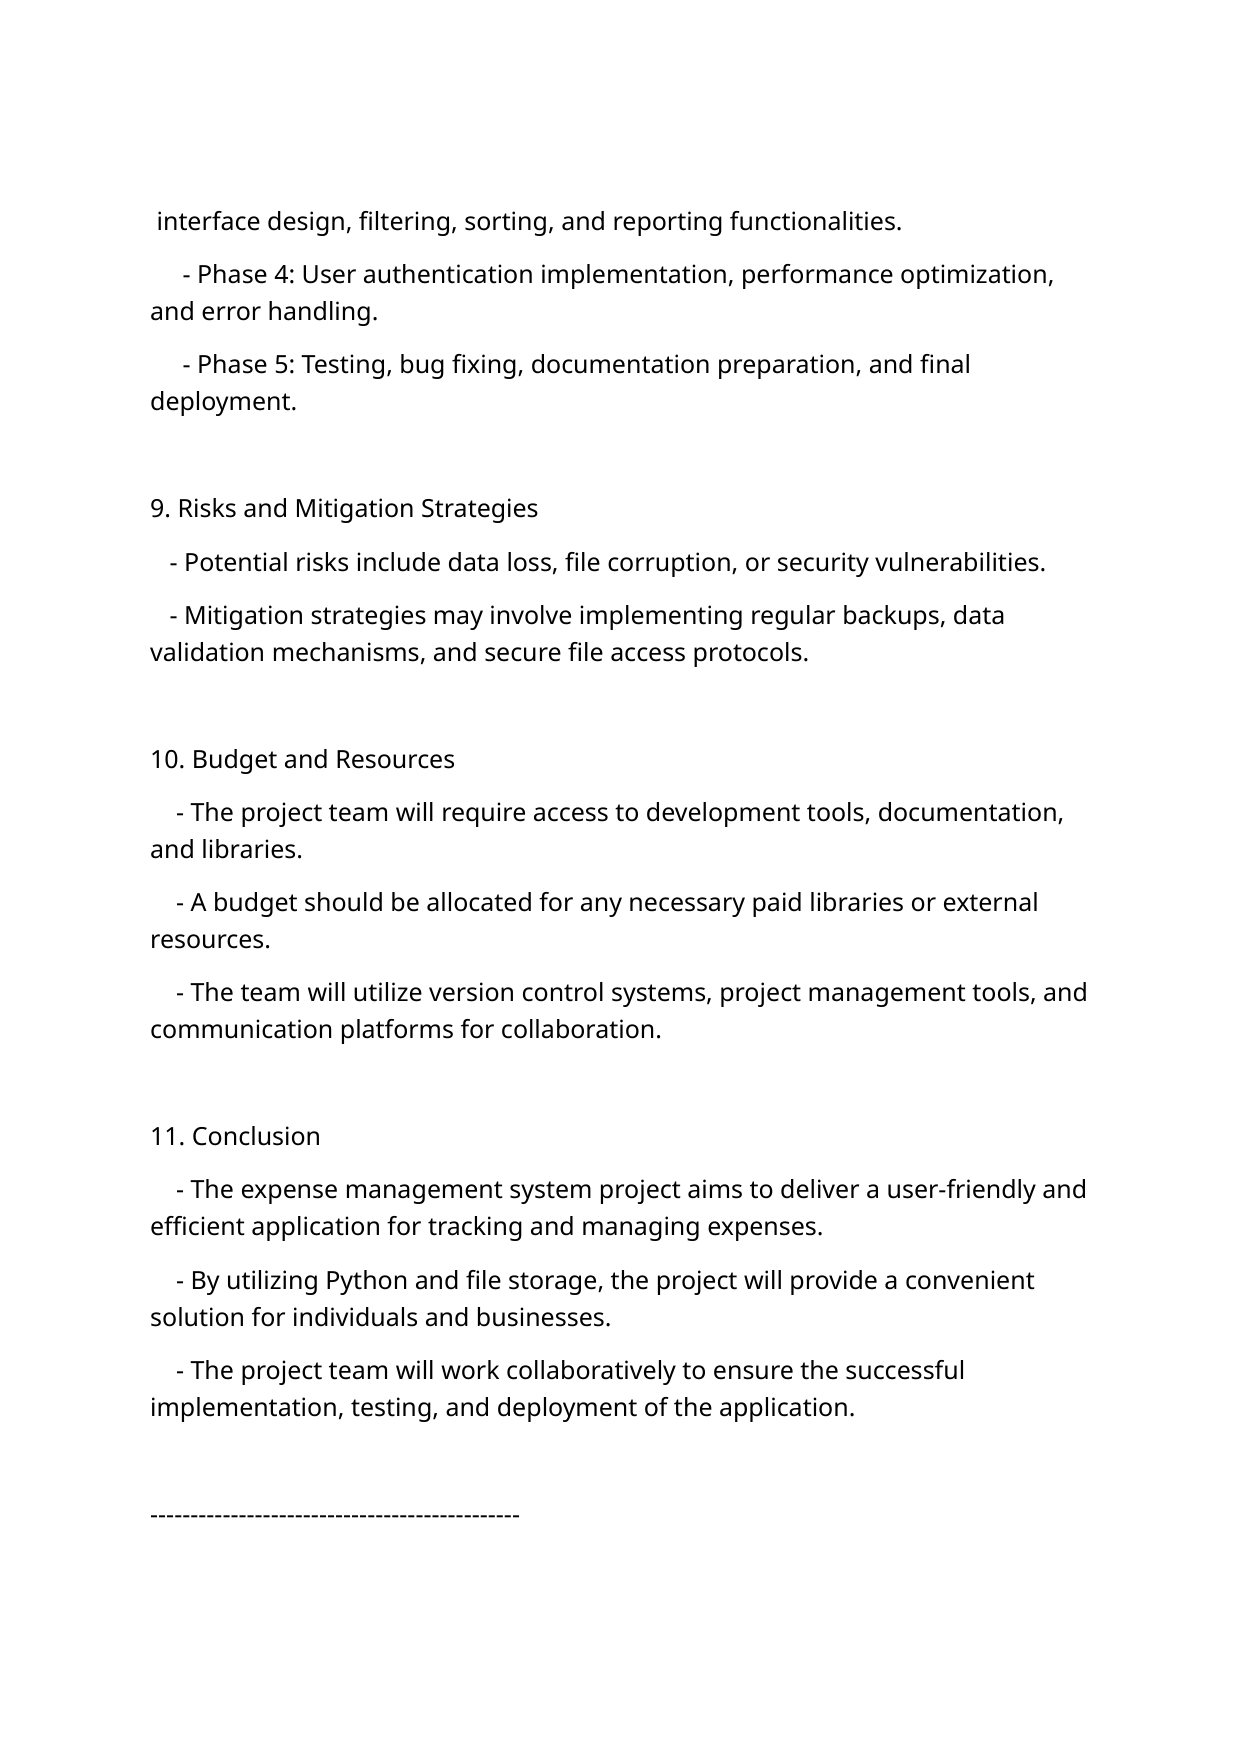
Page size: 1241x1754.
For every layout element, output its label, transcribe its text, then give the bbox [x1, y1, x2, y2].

text - The project team will work collaboratively to ensure the successful implementation, testing, and deployment of the application. [150, 1353, 1090, 1423]
text interface design, filtering, sorting, and reporting functionalities. [150, 203, 1090, 237]
text 11. Conclusion [150, 1119, 1090, 1153]
text 9. Risks and Mitigation Strategies [150, 491, 1090, 525]
text - A budget should be allocated for any necessary paid libraries or external resources. [150, 885, 1090, 956]
text - Phase 4: User authentication implementation, performance optimization, and error handling. [150, 257, 1090, 328]
text - Potential risks include data loss, file corruption, or security vulnerabilities. [150, 544, 1090, 578]
text - Mitigation strategies may involve implementing regular backups, data validation mechanisms, and secure file access protocols. [150, 598, 1090, 668]
text ---------------------------------------------- [150, 1496, 1090, 1530]
text - Phase 5: Testing, bug fixing, documentation preparation, and final deployment. [150, 347, 1090, 418]
text 10. Budget and Resources [150, 741, 1090, 775]
text - The project team will require access to development tools, documentation, and libraries. [150, 795, 1090, 866]
text - The expense management system project aims to deliver a user-friendly and efficient application for tracking and managing expenses. [150, 1172, 1090, 1243]
text - By utilizing Python and file storage, the project will provide a convenient solution for individuals and businesses. [150, 1262, 1090, 1333]
text - The team will utilize version control systems, project management tools, and communication platforms for collaboration. [150, 975, 1090, 1046]
